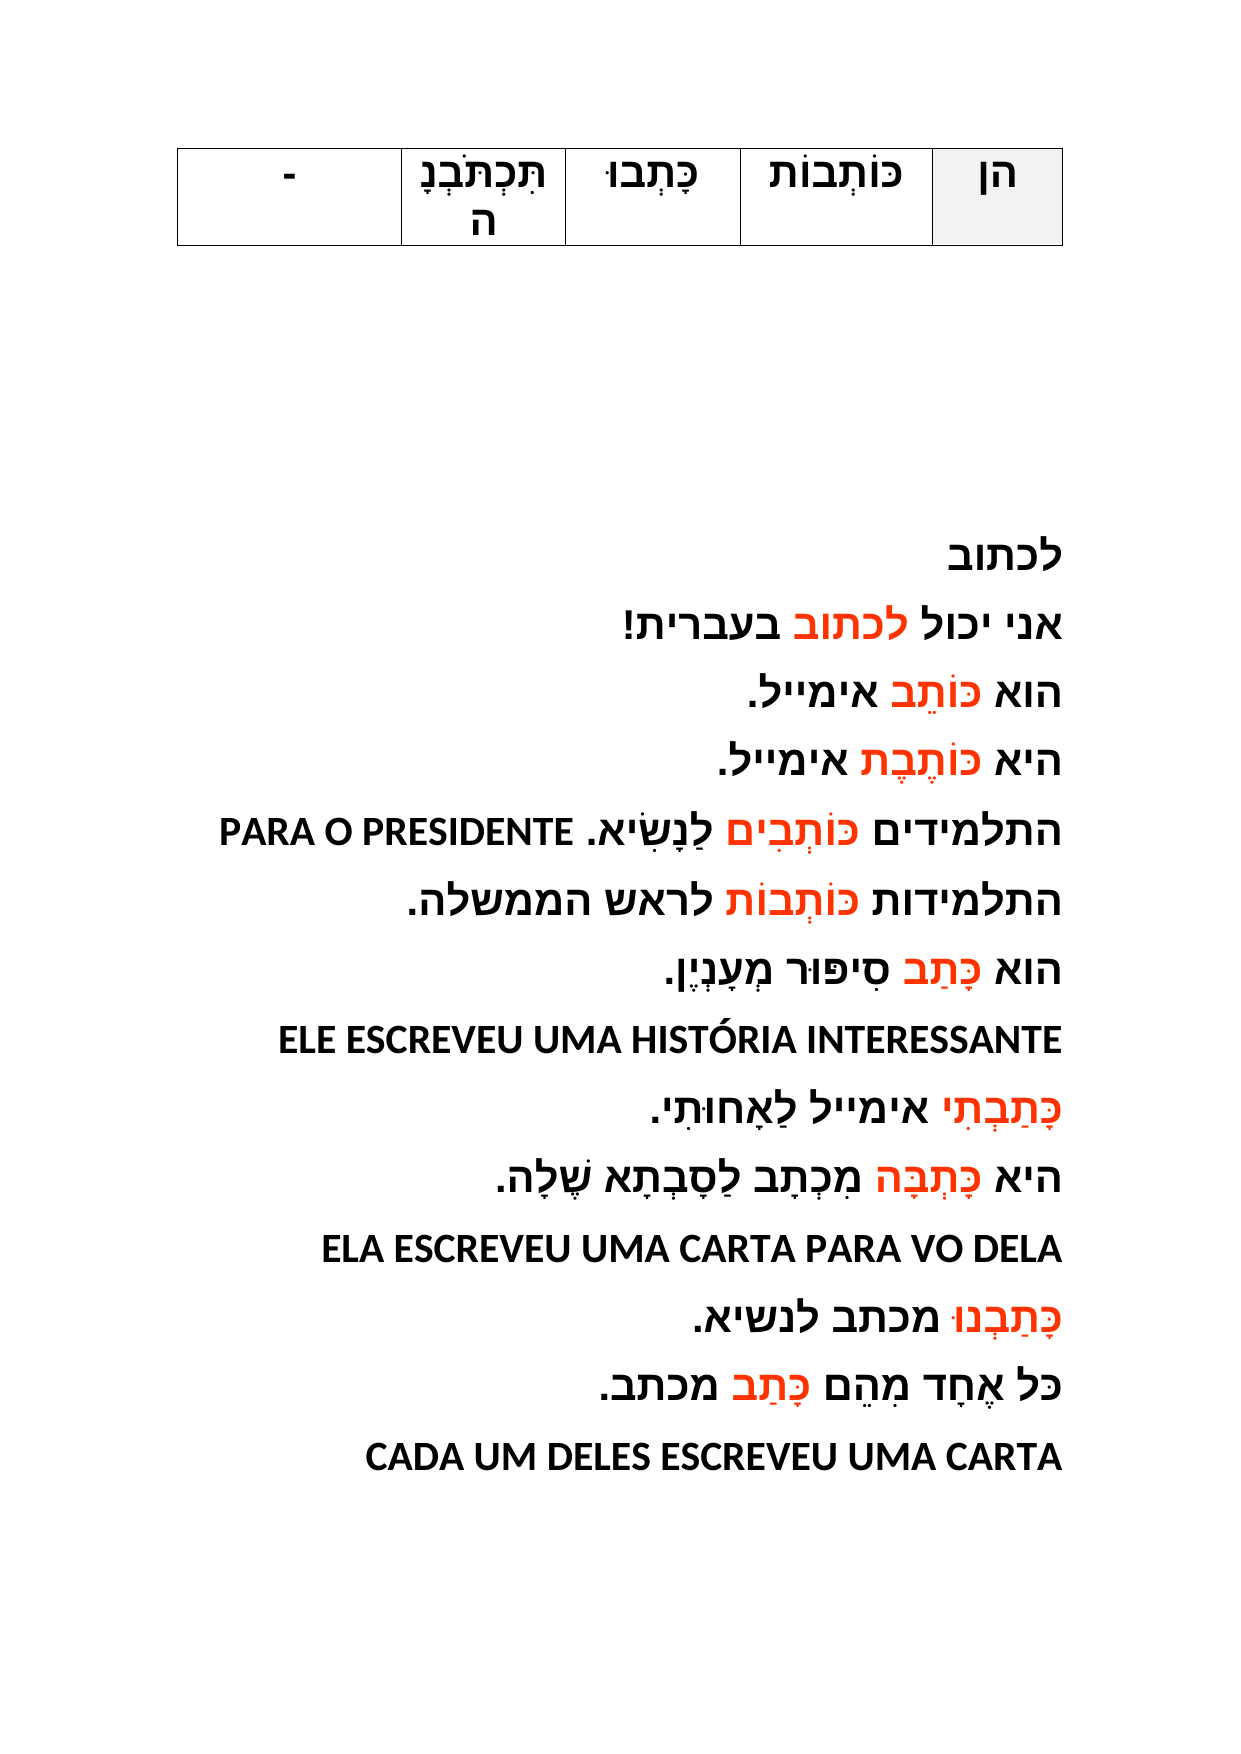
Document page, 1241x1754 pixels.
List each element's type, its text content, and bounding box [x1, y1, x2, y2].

text כָּתַבְנוּ מכתב לנשיא. [177, 1293, 1063, 1341]
text אני יכול לכתוב בעברית! [177, 600, 1063, 648]
table_cell כָּתְבוּ [566, 149, 740, 244]
text התלמידים כּוֹתְבִים לַנָשִׂיא. PARA O PRESIDENTE [177, 805, 1063, 856]
text כָּתַבְתִי אימייל לַאָחוּתִי. [177, 1085, 1063, 1133]
text ELE ESCREVEU UMA HISTÓRIA INTERESSANTE [177, 1013, 1063, 1064]
table_cell הן [933, 149, 1062, 244]
text CADA UM DELES ESCREVEU UMA CARTA [177, 1430, 1063, 1481]
table_cell תִּכְתֹּבְנָה [402, 149, 565, 244]
text כּל אֶחָד מִהֵם כָּתַב מכתב. [177, 1361, 1063, 1409]
text לכתוב [177, 532, 1063, 580]
text התלמידות כּוֹתְבוֹת לראש הממשלה. [177, 877, 1063, 924]
text היא כָּתְבָּה מִכְתָב לַסָבְתָא שֶׁלָה. [177, 1153, 1063, 1201]
text ELA ESCREVEU UMA CARTA PARA VO DELA [177, 1222, 1063, 1272]
text היא כּוֹתֶבֶת אימייל. [177, 737, 1063, 785]
table_cell - [178, 149, 401, 244]
table_cell כּוֹתְבוֹת [741, 149, 932, 244]
text הוא כָּתַב סִיפּוּר מְעָנְיֶן. [177, 945, 1063, 993]
text הוא כּוֹתֵב אימייל. [177, 668, 1063, 716]
